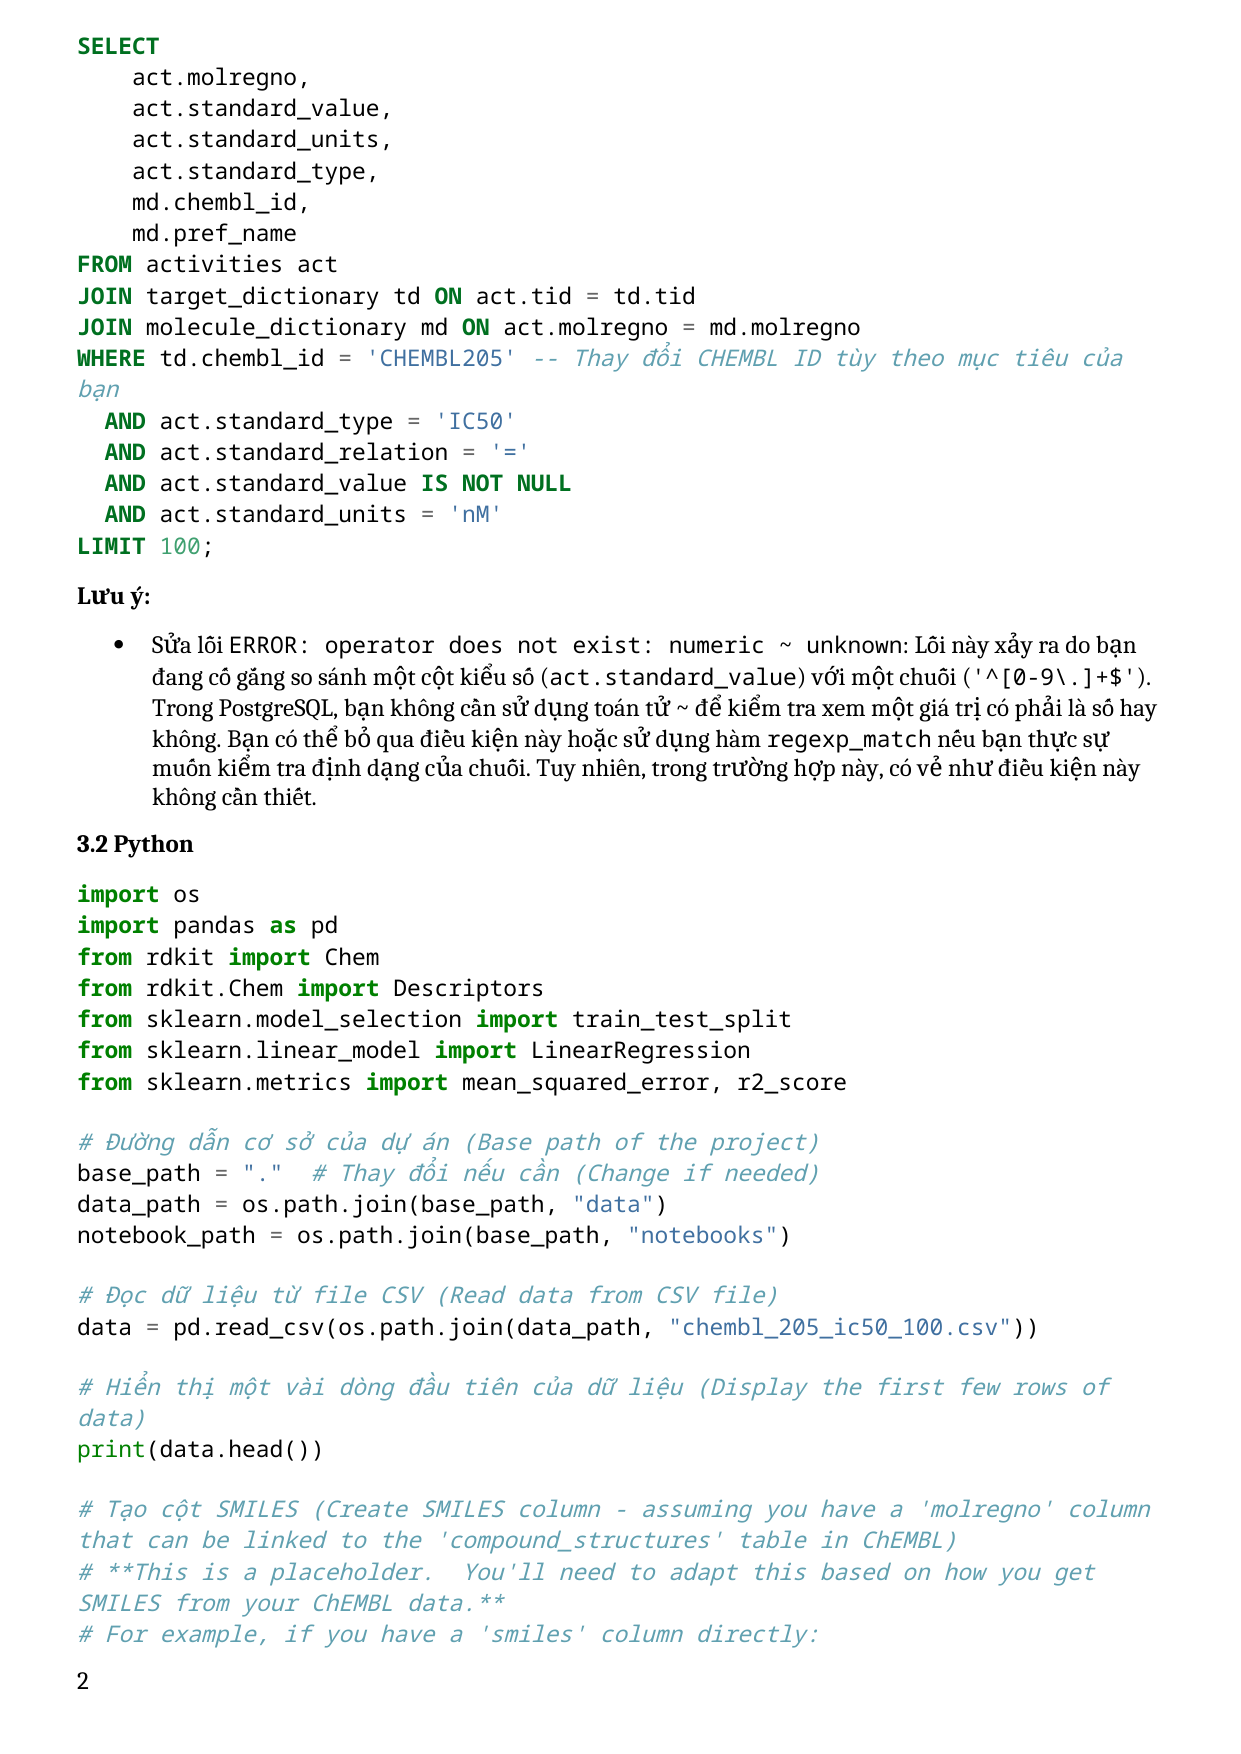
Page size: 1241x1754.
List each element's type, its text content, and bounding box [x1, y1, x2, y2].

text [77, 29, 1163, 561]
text Lưu ý: [77, 582, 1163, 610]
list Sửa lỗi ERROR: operator does not exist: numeric ~ unknown: Lỗi này xảy ra do bạn đang cố gắng so sánh một cột kiểu số (act.standard_value) với một chuỗi ('^[0-9\.]+$'). Trong PostgreSQL, bạn không cần sử dụng toán tử ~ để kiểm tra xem một giá trị có phải là số hay không. Bạn có thể bỏ qua điều kiện này hoặc sử dụng hàm regexp_match nếu bạn thực sự muốn kiểm tra định dạng của chuỗi. Tuy nhiên, trong trường hợp này, có vẻ như điều kiện này không cần thiết. [114, 629, 1163, 812]
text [77, 878, 1163, 1649]
text 3.2 Python [77, 830, 1163, 859]
